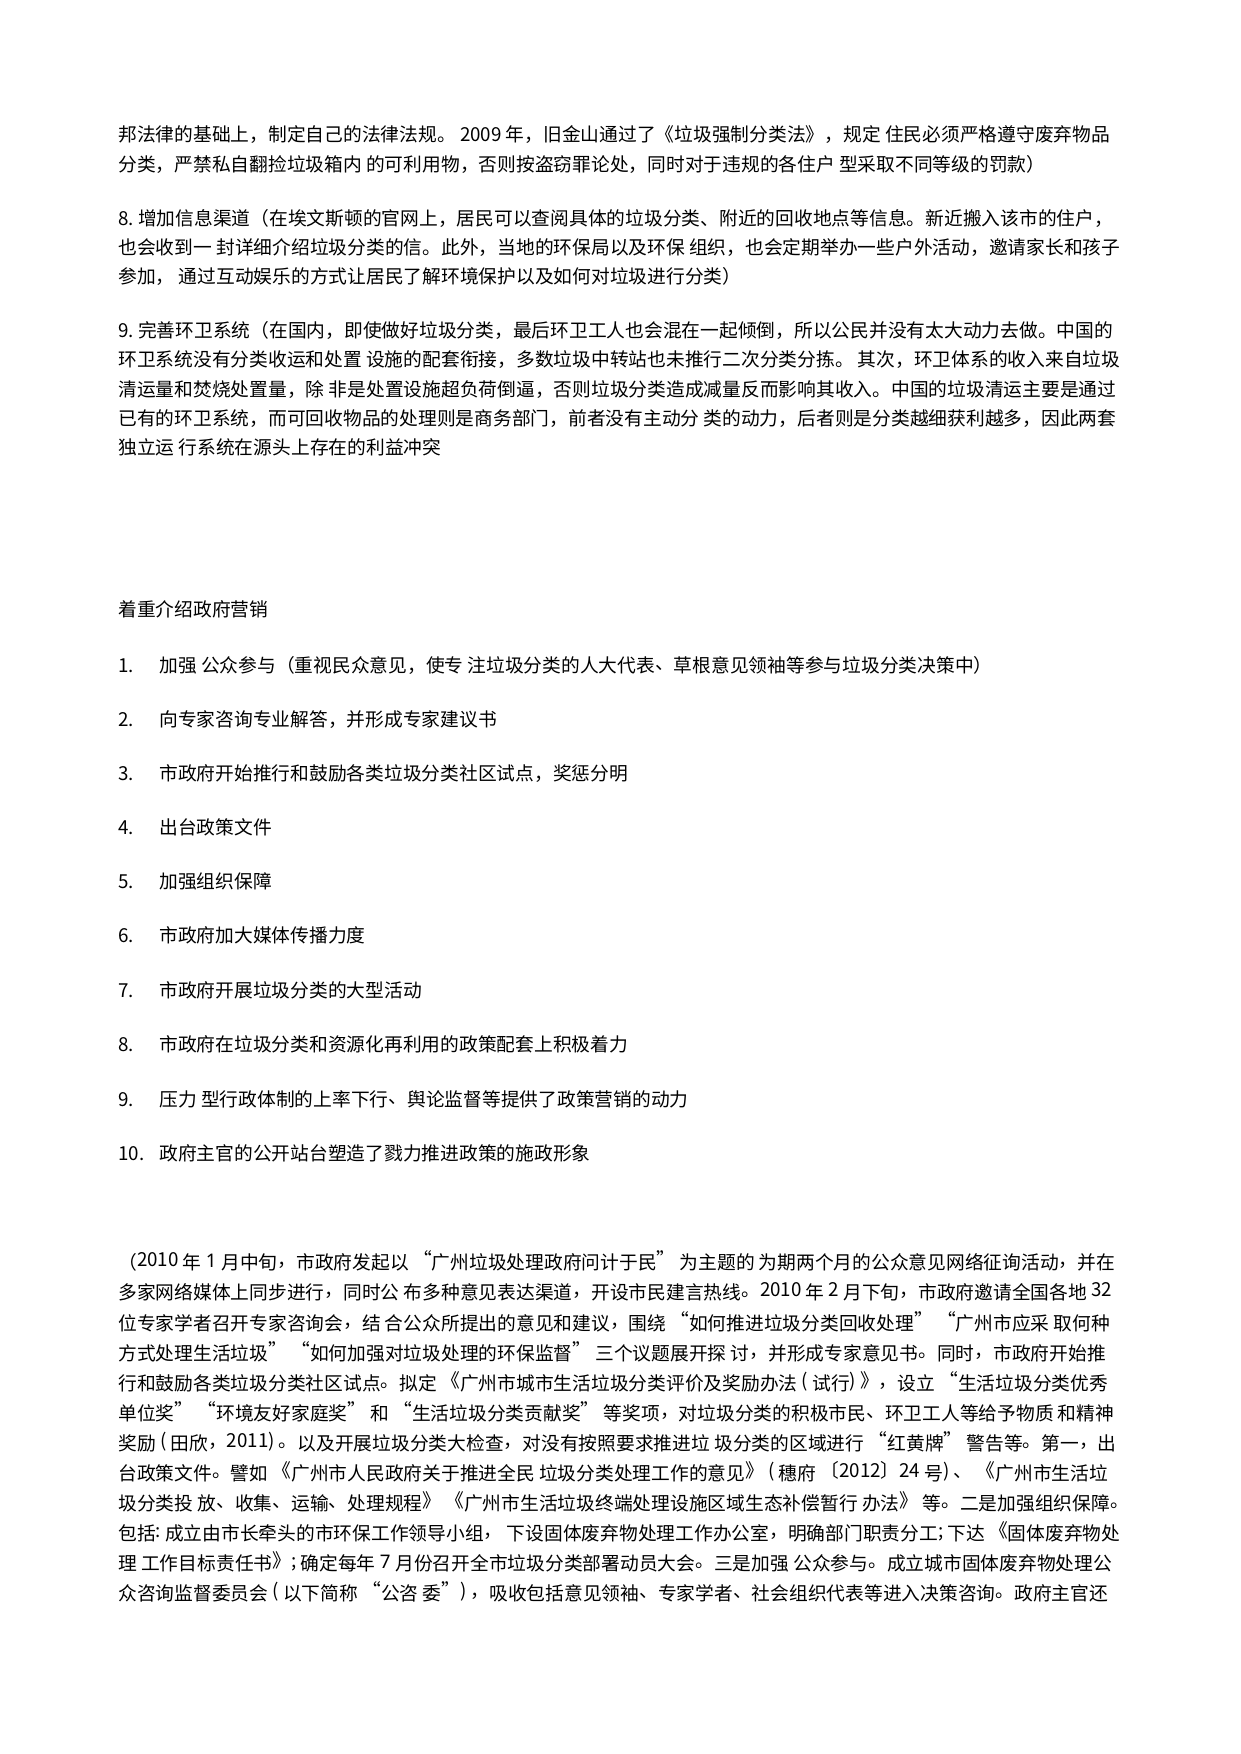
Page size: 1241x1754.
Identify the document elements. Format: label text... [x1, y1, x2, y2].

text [118, 118, 1122, 176]
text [118, 1245, 1122, 1606]
list 出台政策文件 [118, 811, 1122, 840]
list 加强组织保障 [118, 865, 1122, 894]
list 市政府在垃圾分类和资源化再利用的政策配套上积极着力 [118, 1027, 1122, 1057]
list 市政府开展垃圾分类的大型活动 [118, 973, 1122, 1002]
list 压力 型行政体制的上率下行、舆论监督等提供了政策营销的动力 [118, 1082, 1122, 1112]
list 政府主官的公开站台塑造了戮力推进政策的施政形象 [118, 1137, 1122, 1166]
list 市政府开始推行和鼓励各类垃圾分类社区试点，奖惩分明 [118, 757, 1122, 786]
list 加强 公众参与（重视民众意见，使专 注垃圾分类的人大代表、草根意见领袖等参与垃圾分类决策中） [118, 647, 1122, 677]
text 9. 完善环卫系统（在国内，即使做好垃圾分类，最后环卫工人也会混在一起倾倒，所以公民并没有太大动力去做。中国的环卫系统没有分类收运和处置 设施的配套衔接，多数垃圾中转站也未推行二次分类分拣。 其次，环卫体系的收入来自垃圾清运量和焚烧处置量，除 非是处置设施超负荷倒逼，否则垃圾分类造成减量反而影响其收入。中国的垃圾清运主要是通过已有的环卫系统，而可回收物品的处理则是商务部门，前者没有主动分 类的动力，后者则是分类越细获利越多，因此两套独立运 行系统在源头上存在的利益冲突 [118, 314, 1122, 460]
list 向专家咨询专业解答，并形成专家建议书 [118, 702, 1122, 732]
list 市政府加大媒体传播力度 [118, 919, 1122, 948]
text 着重介绍政府营销 [118, 593, 1122, 622]
text 8. 增加信息渠道（在埃文斯顿的官网上，居民可以查阅具体的垃圾分类、附近的回收地点等信息。新近搬入该市的住户，也会收到一 封详细介绍垃圾分类的信。此外，当地的环保局以及环保 组织，也会定期举办一些户外活动，邀请家长和孩子参加， 通过互动娱乐的方式让居民了解环境保护以及如何对垃圾进行分类） [118, 201, 1122, 289]
